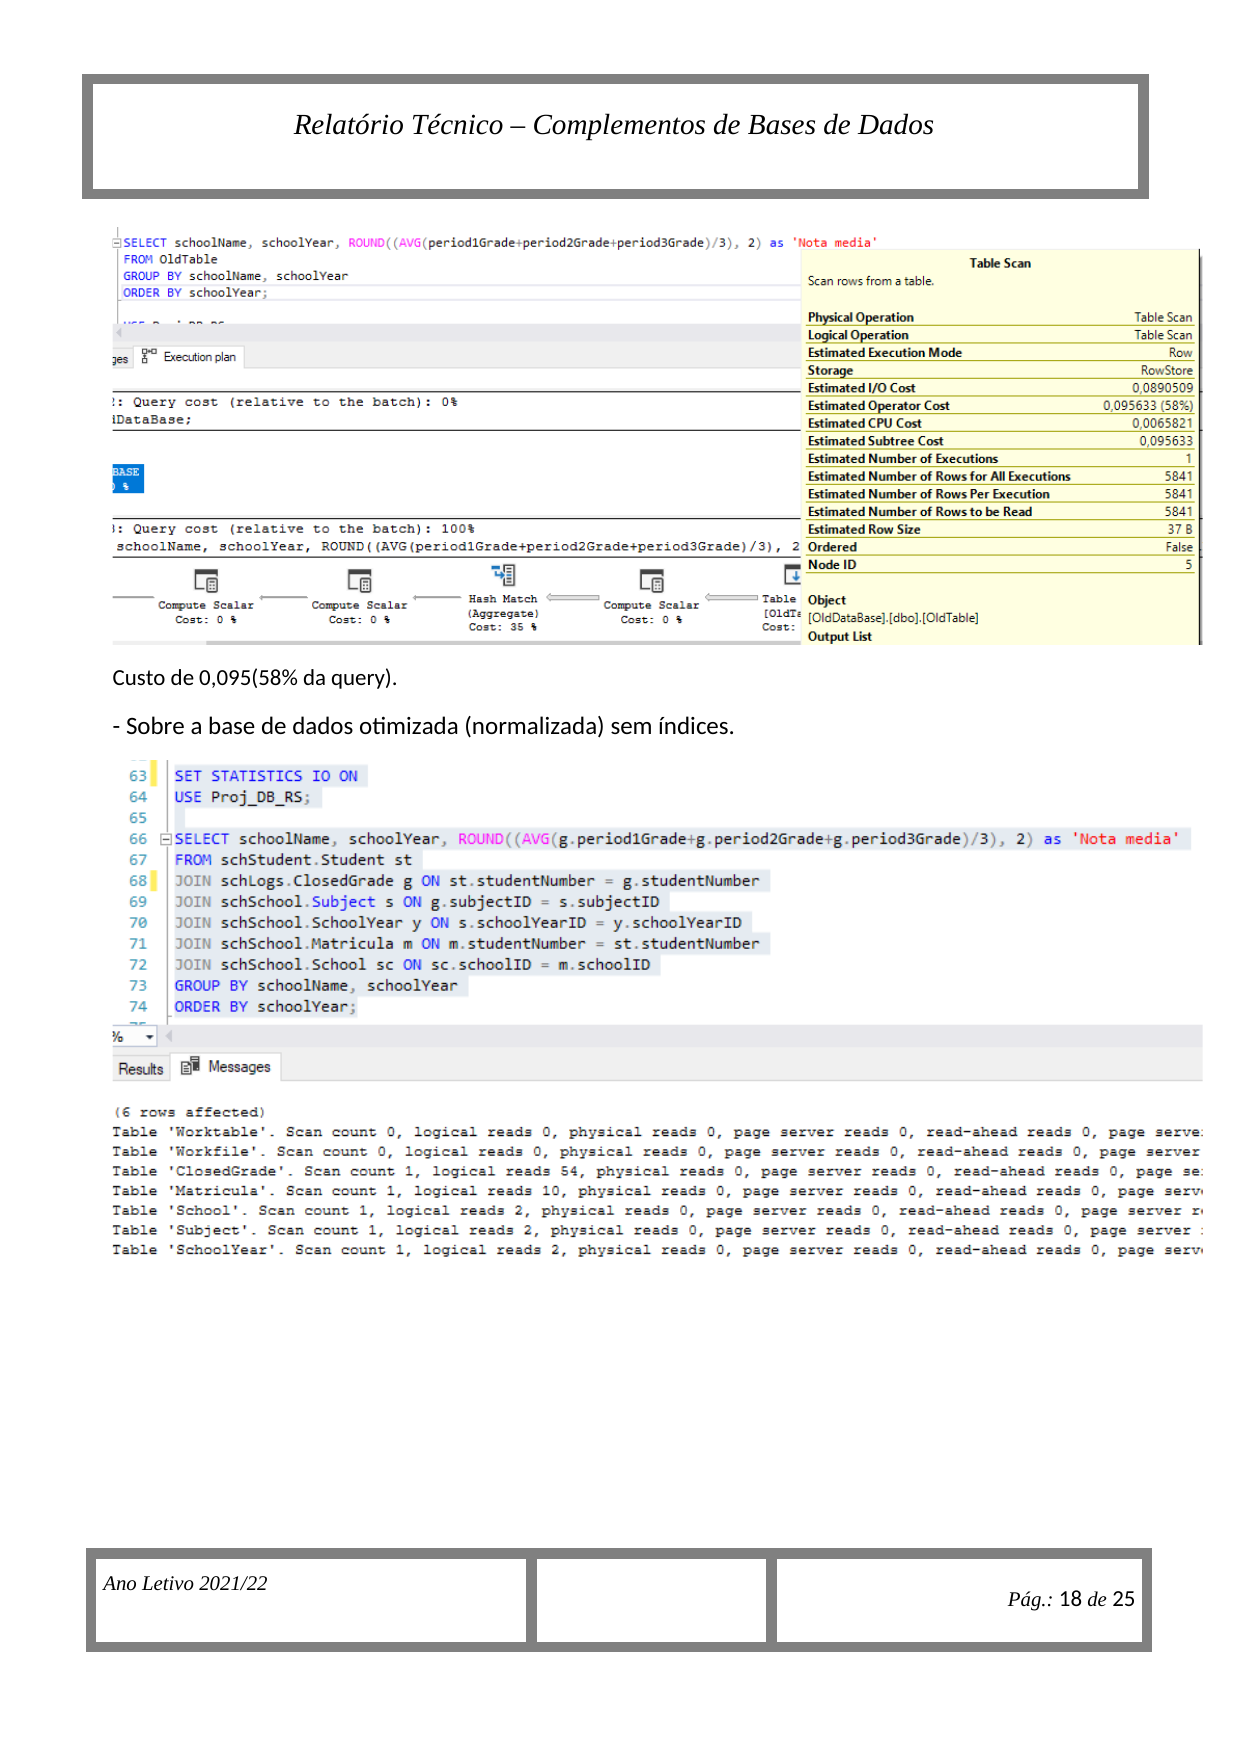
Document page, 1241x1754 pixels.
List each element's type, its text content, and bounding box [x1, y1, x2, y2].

text - Sobre a base de dados otimizada (normalizada) sem índices. [75, 710, 1165, 741]
picture [112, 760, 1203, 1266]
text Custo de 0,095(58% da query). [75, 663, 1165, 691]
picture [112, 227, 1203, 645]
